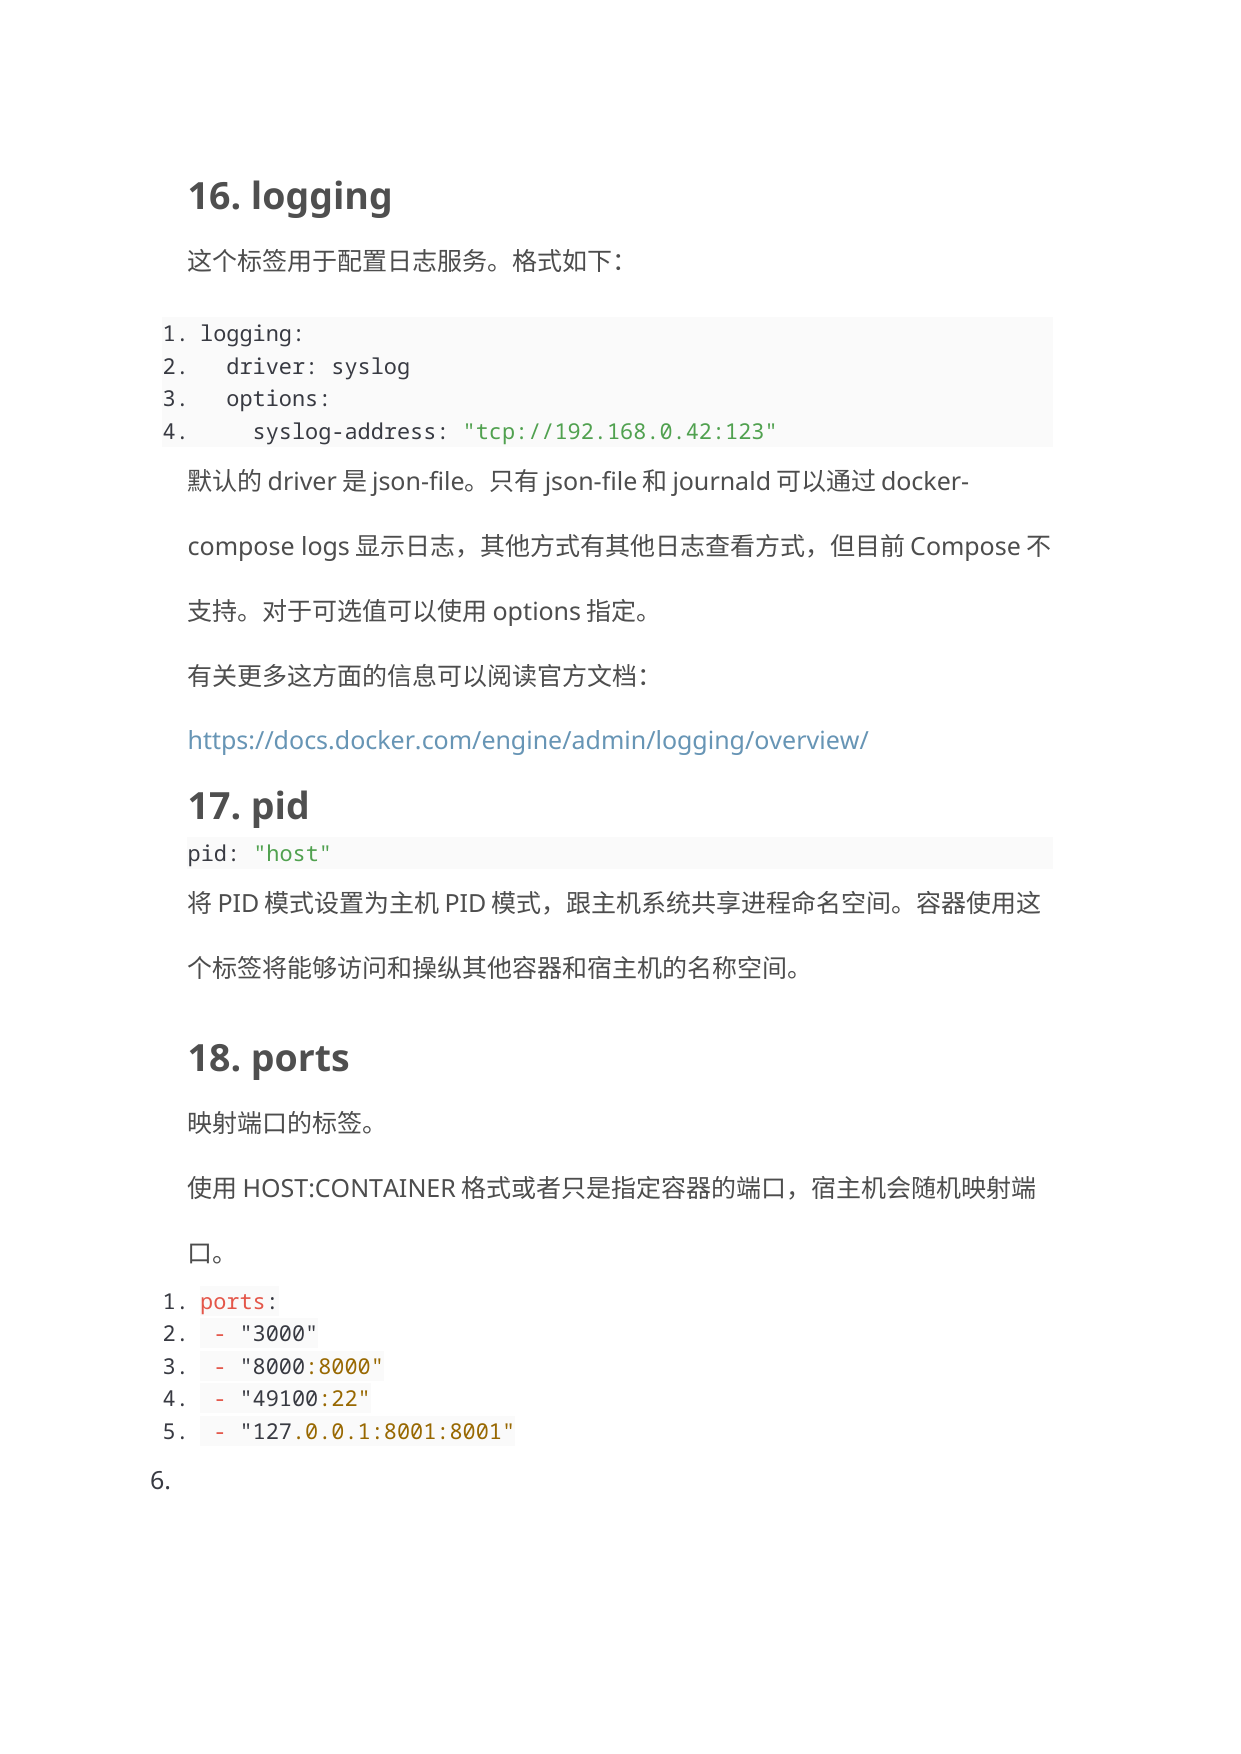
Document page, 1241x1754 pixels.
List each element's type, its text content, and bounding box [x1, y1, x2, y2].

list syslog-address: "tcp://192.168.0.42:123" [162, 414, 1053, 447]
text 这个标签用于配置日志服务。格式如下： [187, 227, 1053, 292]
text 默认的driver是json-file。只有json-file和journald可以通过docker-compose logs显示日志，其他方式有其他日志查看方式，但目前Compose不支持。对于可选值可以使用options指定。 有关更多这方面的信息可以阅读官方文档： https://docs.docker.com/engine/admin/logging/overview/ [187, 447, 1053, 772]
text 将PID模式设置为主机PID模式，跟主机系统共享进程命名空间。容器使用这个标签将能够访问和操纵其他容器和宿主机的名称空间。 [187, 869, 1053, 999]
list - "3000" [162, 1317, 1053, 1349]
text pid: "host" [187, 837, 1053, 869]
text 16. logging [187, 162, 1053, 227]
list logging: [162, 317, 1053, 349]
list ports: [162, 1284, 1053, 1317]
text 17. pid [187, 772, 1053, 837]
list - "127.0.0.1:8001:8001" [162, 1414, 1053, 1447]
list options: [162, 382, 1053, 414]
text 映射端口的标签。 使用HOST:CONTAINER格式或者只是指定容器的端口，宿主机会随机映射端口。 [187, 1089, 1053, 1284]
text 18. ports [187, 1024, 1053, 1089]
list - "8000:8000" [162, 1349, 1053, 1382]
list - "49100:22" [162, 1382, 1053, 1414]
list driver: syslog [162, 349, 1053, 382]
